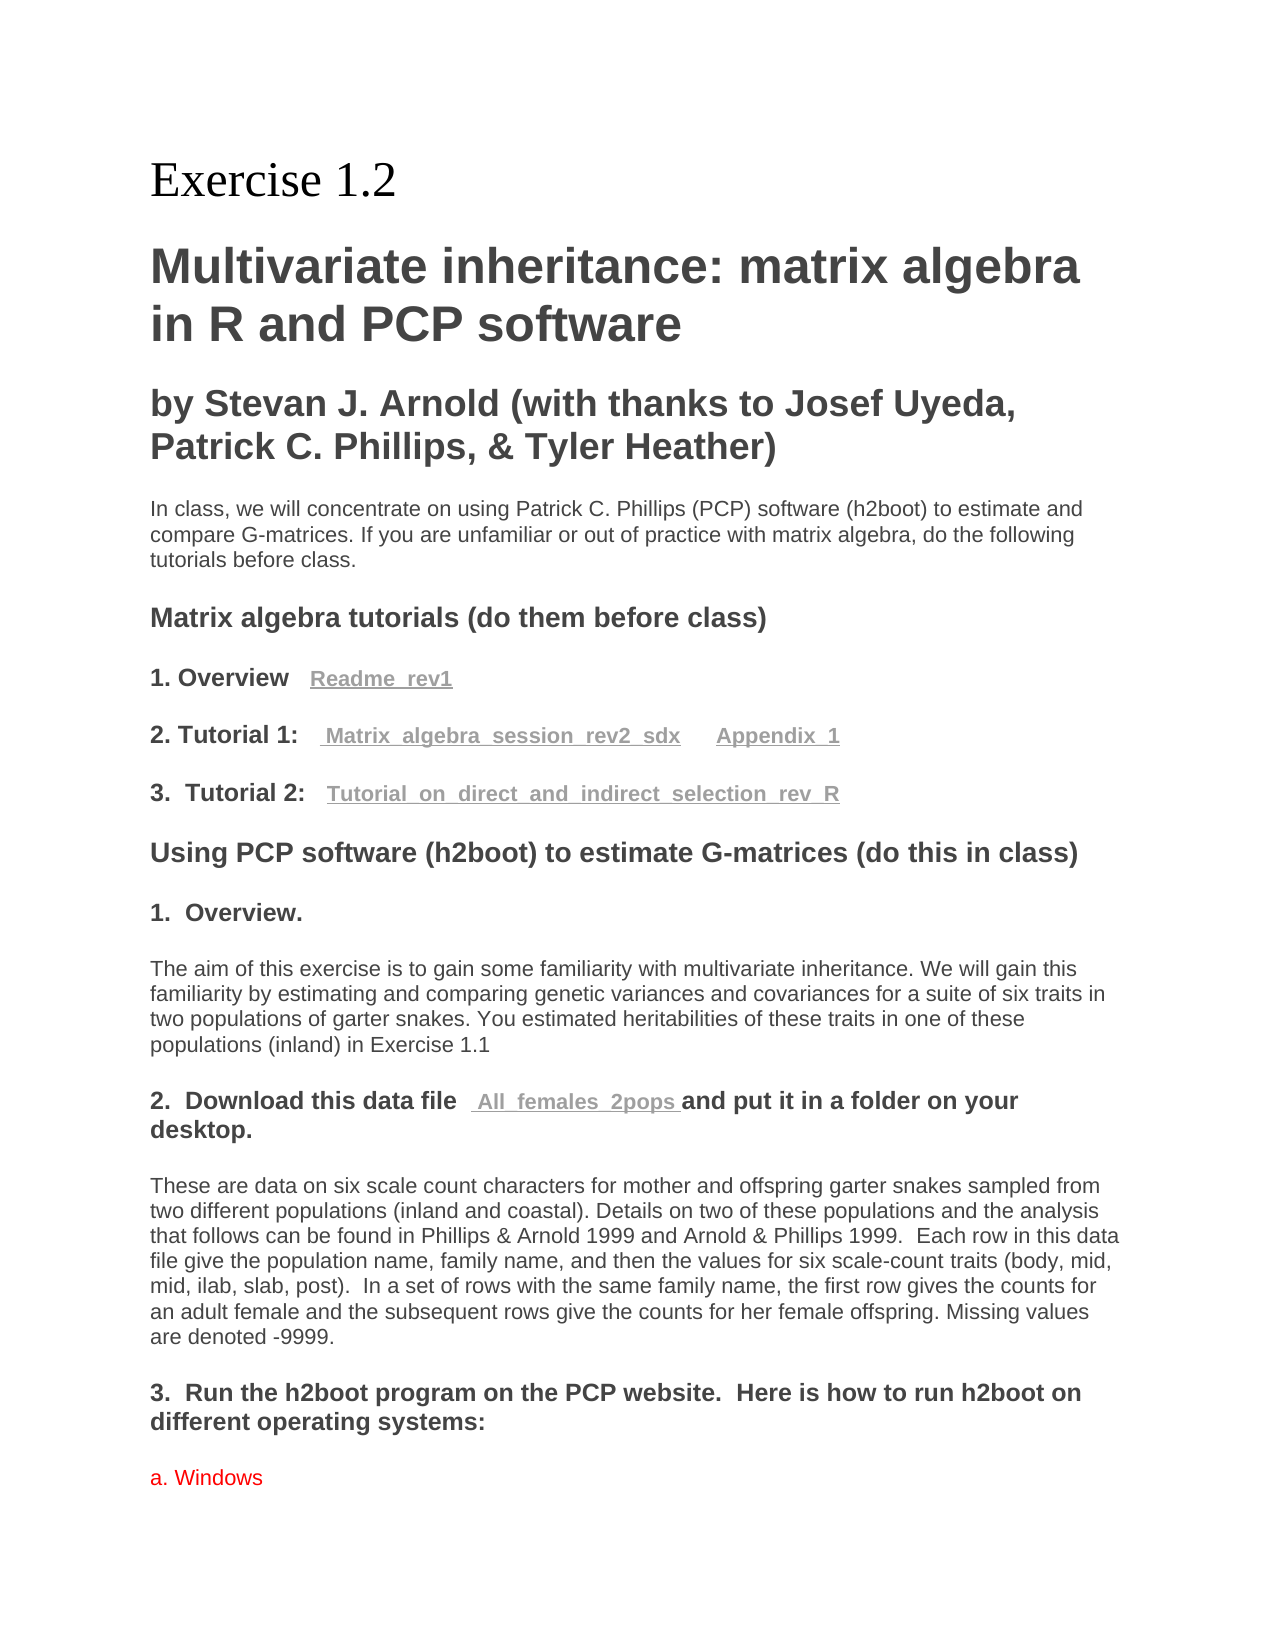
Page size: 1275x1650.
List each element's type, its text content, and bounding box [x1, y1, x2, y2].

text Using PCP software (h2boot) to estimate G-matrices (do this in class) [150, 836, 1125, 869]
text by Stevan J. Arnold (with thanks to Josef Uyeda, Patrick C. Phillips, & Tyler Heather) [150, 381, 1125, 467]
text In class, we will concentrate on using Patrick C. Phillips (PCP) software (h2boot) to estimate and compare G-matrices. If you are unfamiliar or out of practice with matrix algebra, do the following tutorials before class. [150, 496, 1125, 572]
text Matrix algebra tutorials (do them before class) [150, 601, 1125, 633]
text 2. Download this data file All_females_2pops and put it in a folder on your desktop. [150, 1086, 1125, 1143]
text 3. Run the h2boot program on the PCP website. Here is how to run h2boot on different operating systems: [150, 1378, 1125, 1436]
text The aim of this exercise is to gain some familiarity with multivariate inheritance. We will gain this familiarity by estimating and comparing genetic variances and covariances for a suite of six traits in two populations of garter snakes. You estimated heritabilities of these traits in one of these populations (inland) in Exercise 1.1 [150, 956, 1125, 1057]
text These are data on six scale count characters for mother and offspring garter snakes sampled from two different populations (inland and coastal). Details on two of these populations and the analysis that follows can be found in Phillips & Arnold 1999 and Arnold & Phillips 1999. Each row in this data file give the population name, family name, and then the values for six scale-count traits (body, mid, mid, ilab, slab, post). In a set of rows with the same family name, the first row gives the counts for an adult female and the subsequent rows give the counts for her female offspring. Missing values are denoted -9999. [150, 1172, 1125, 1349]
text 3. Tutorial 2: Tutorial_on_direct_and_indirect_selection_rev_R [150, 778, 1125, 807]
text Exercise 1.2 [150, 150, 1125, 207]
text 2. Tutorial 1: Matrix_algebra_session_rev2_sdx Appendix_1 [150, 721, 1125, 749]
text a. Windows [150, 1465, 1125, 1490]
text Multivariate inheritance: matrix algebra in R and PCP software [150, 237, 1125, 352]
text 1. Overview. [150, 898, 1125, 927]
text 1. Overview Readme_rev1 [150, 663, 1125, 691]
